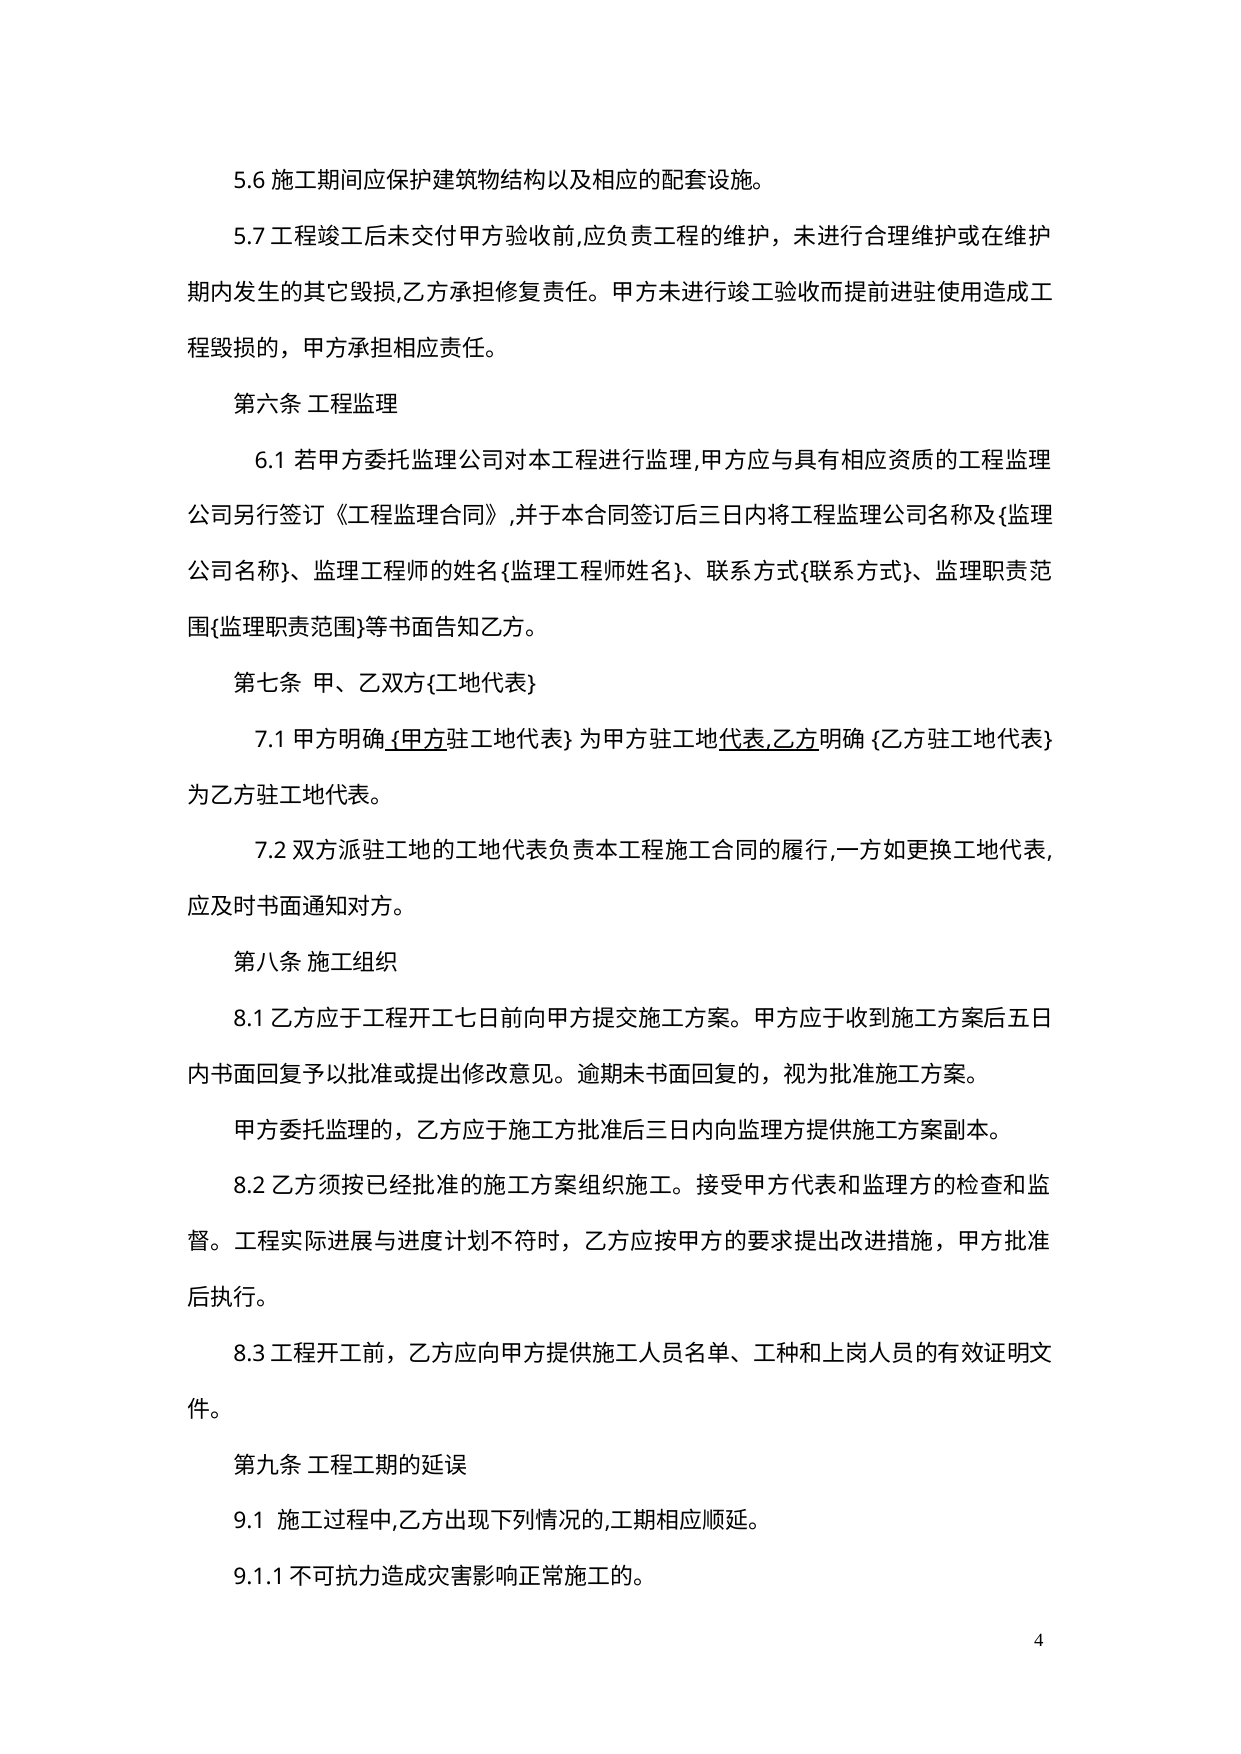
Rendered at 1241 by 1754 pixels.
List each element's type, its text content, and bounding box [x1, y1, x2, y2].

text 7.2双方派驻工地的工地代表负责本工程施工合同的履行,一方如更换工地代表,应及时书面通知对方。 [187, 821, 1053, 933]
text 第八条 施工组织 [187, 933, 1053, 989]
text 8.3工程开工前，乙方应向甲方提供施工人员名单、工种和上岗人员的有效证明文件。 [187, 1324, 1053, 1435]
text 9.1 施工过程中,乙方出现下列情况的,工期相应顺延。 [187, 1491, 1053, 1547]
text 8.2乙方须按已经批准的施工方案组织施工。接受甲方代表和监理方的检查和监督。工程实际进展与进度计划不符时，乙方应按甲方的要求提出改进措施，甲方批准后执行。 [187, 1156, 1053, 1324]
text 甲方委托监理的，乙方应于施工方批准后三日内向监理方提供施工方案副本。 [187, 1100, 1053, 1156]
text 5.6 施工期间应保护建筑物结构以及相应的配套设施。 [187, 151, 1053, 207]
text 第七条 甲、乙双方{工地代表} [187, 654, 1053, 709]
text 8.1乙方应于工程开工七日前向甲方提交施工方案。甲方应于收到施工方案后五日内书面回复予以批准或提出修改意见。逾期未书面回复的，视为批准施工方案。 [187, 989, 1053, 1100]
text 9.1.1不可抗力造成灾害影响正常施工的。 [187, 1547, 1053, 1603]
text 第九条 工程工期的延误 [187, 1435, 1053, 1491]
text 7.1甲方明确 {甲方驻工地代表} 为甲方驻工地代表,乙方明确 {乙方驻工地代表} 为乙方驻工地代表。 [187, 709, 1053, 821]
text 6.1 若甲方委托监理公司对本工程进行监理,甲方应与具有相应资质的工程监理公司另行签订《工程监理合同》,并于本合同签订后三日内将工程监理公司名称及{监理公司名称}、监理工程师的姓名{监理工程师姓名}、联系方式{联系方式}、监理职责范围{监理职责范围}等书面告知乙方。 [187, 430, 1053, 654]
text 5.7工程竣工后未交付甲方验收前,应负责工程的维护，未进行合理维护或在维护期内发生的其它毁损,乙方承担修复责任。甲方未进行竣工验收而提前进驻使用造成工程毁损的，甲方承担相应责任。 [187, 207, 1053, 374]
text 第六条 工程监理 [187, 374, 1053, 430]
